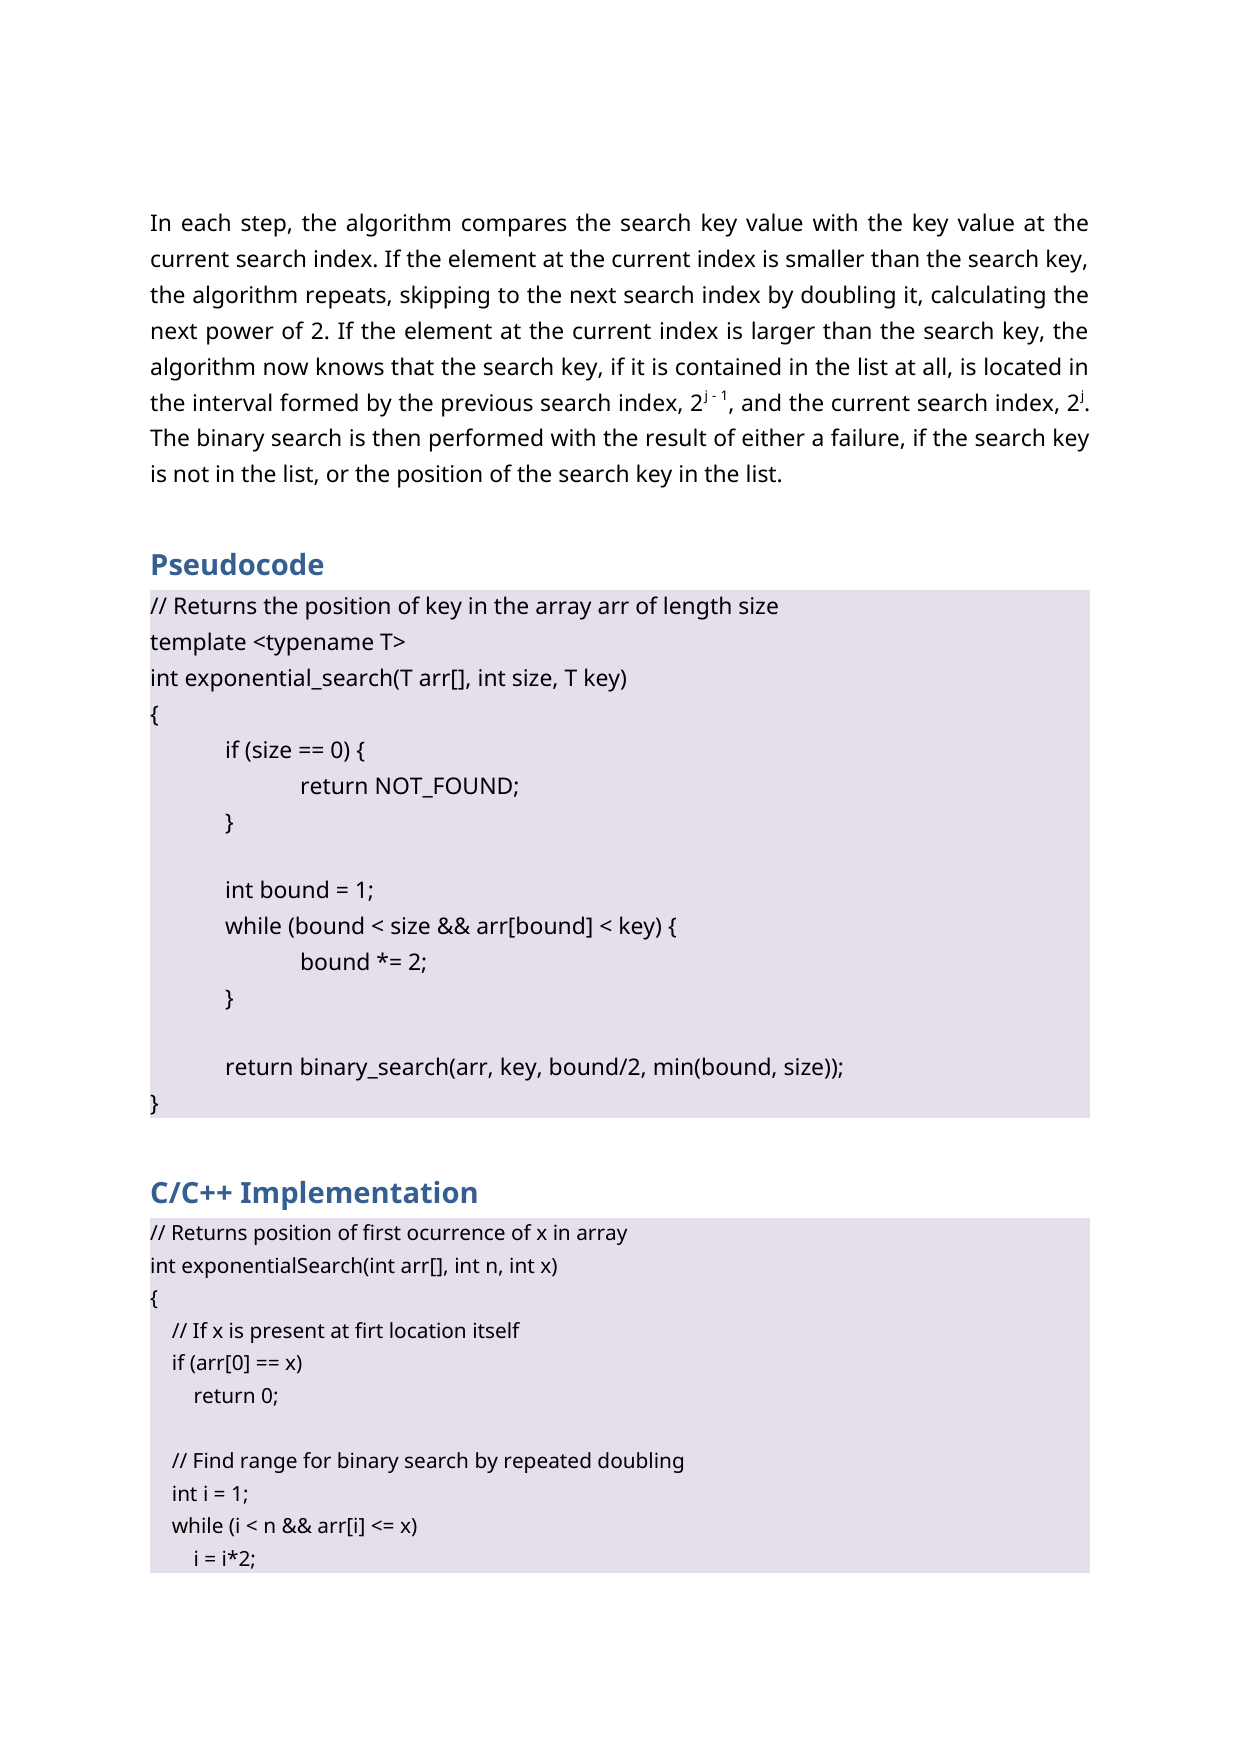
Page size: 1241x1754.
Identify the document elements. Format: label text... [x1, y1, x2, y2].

text return binary_search(arr, key, bound/2, min(bound, size)); [150, 1051, 1090, 1082]
text } [150, 1087, 1090, 1118]
text while (i < n && arr[i] <= x) [150, 1512, 1090, 1540]
text int exponential_search(T arr[], int size, T key) [150, 662, 1090, 693]
text // Find range for binary search by repeated doubling [150, 1446, 1090, 1475]
subtitle Pseudocode [150, 544, 1090, 584]
text // If x is present at firt location itself [150, 1316, 1090, 1344]
text int bound = 1; [150, 874, 1090, 905]
text if (arr[0] == x) [150, 1348, 1090, 1377]
text { [150, 1283, 1090, 1312]
text int i = 1; [150, 1479, 1090, 1507]
text return 0; [150, 1381, 1090, 1409]
text // Returns position of first ocurrence of x in array [150, 1218, 1090, 1247]
text if (size == 0) { [150, 734, 1090, 765]
text i = i*2; [150, 1544, 1090, 1573]
text template <typename T> [150, 626, 1090, 657]
text int exponentialSearch(int arr[], int n, int x) [150, 1251, 1090, 1279]
text // Returns the position of key in the array arr of length size [150, 590, 1090, 621]
text { [150, 698, 1090, 729]
text return NOT_FOUND; [150, 769, 1090, 801]
text while (bound < size && arr[bound] < key) { [150, 910, 1090, 941]
text In each step, the algorithm compares the search key value with the key value at the current search index. If the element at the current index is smaller than the search key, the algorithm repeats, skipping to the next search index by doubling it, calculating the next power of 2. If the element at the current index is larger than the search key, the algorithm now knows that the search key, if it is contained in the list at all, is located in the interval formed by the previous search index, 2j - 1, and the current search index, 2j. The binary search is then performed with the result of either a failure, if the search key is not in the list, or the position of the search key in the list. [150, 207, 1090, 489]
text bound *= 2; [150, 946, 1090, 977]
subtitle C/C++ Implementation [150, 1172, 1090, 1212]
text } [150, 982, 1090, 1013]
text } [150, 806, 1090, 837]
